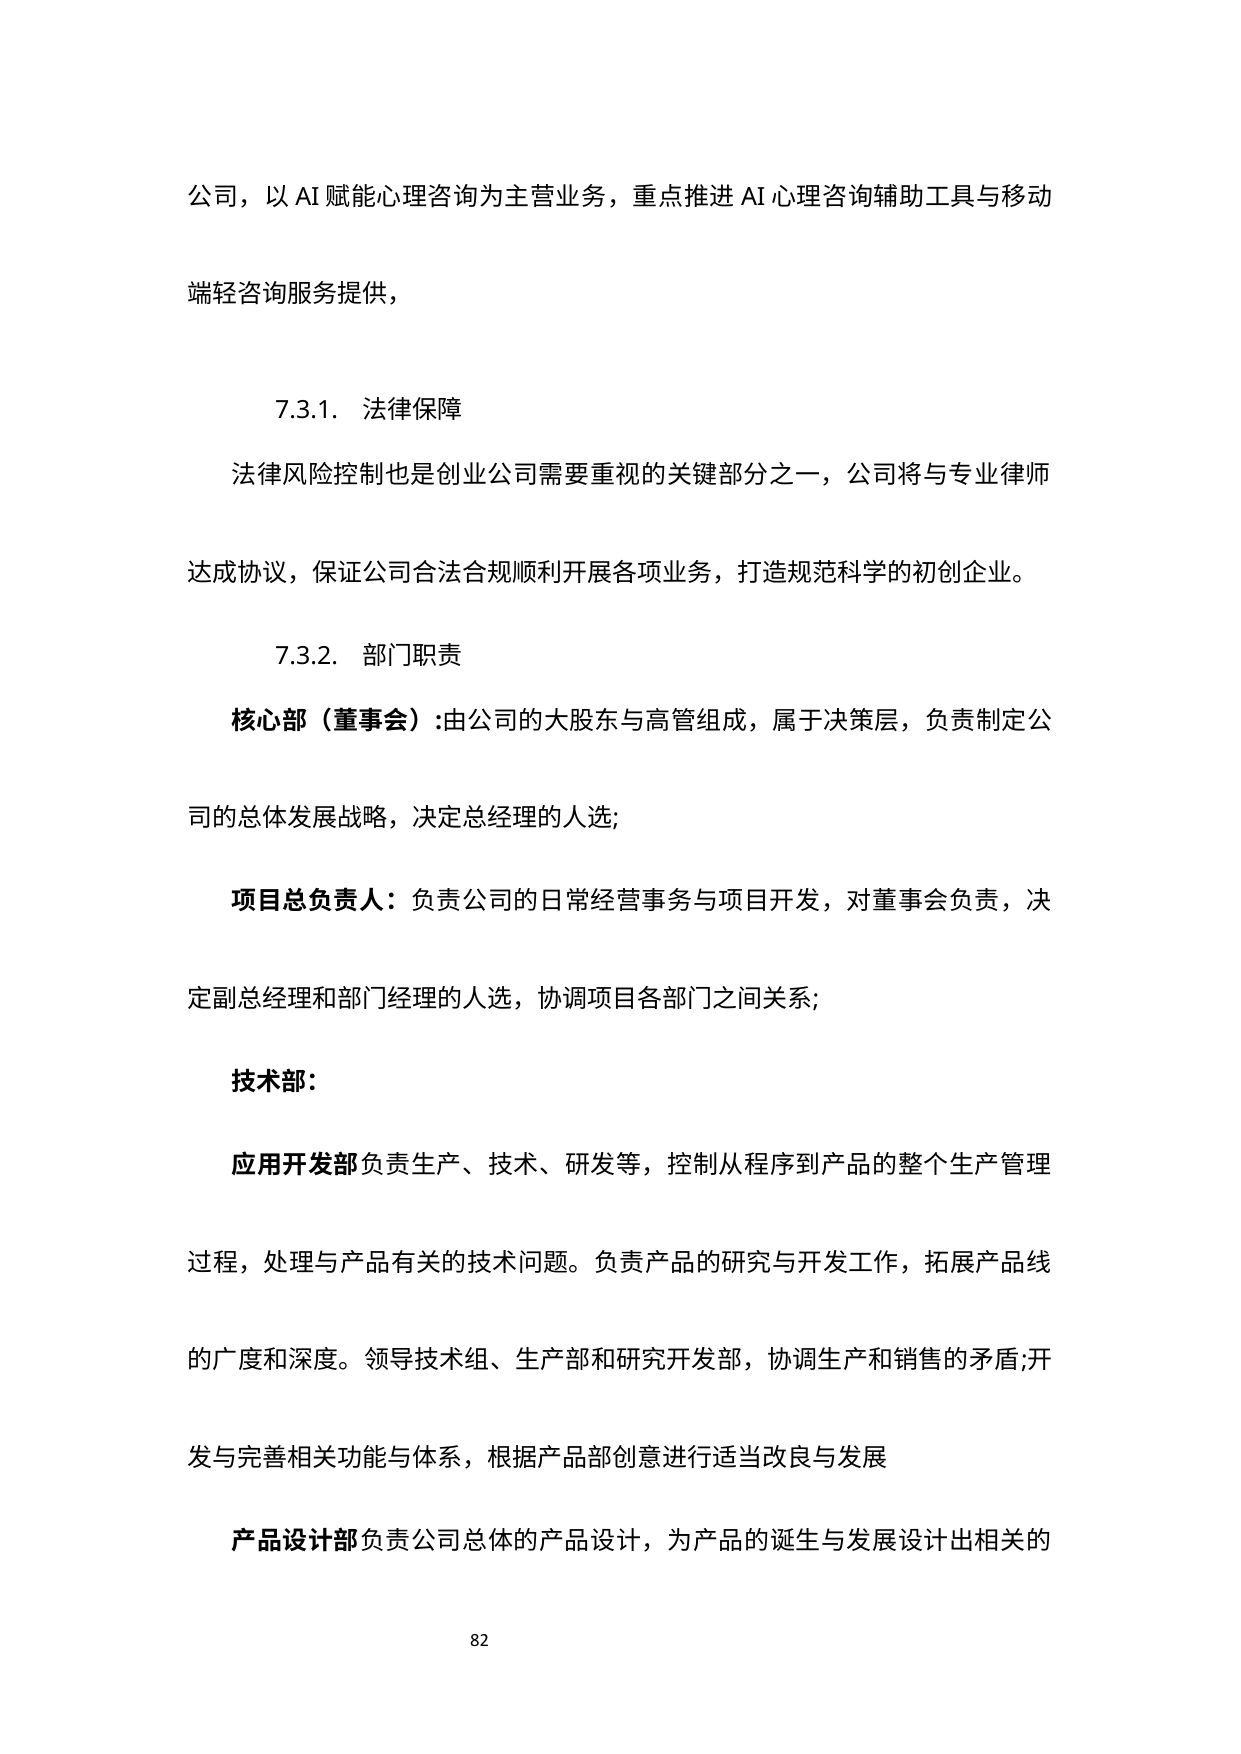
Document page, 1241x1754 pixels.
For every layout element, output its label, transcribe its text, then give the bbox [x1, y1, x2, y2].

text 核心部（董事会）:由公司的大股东与高管组成，属于决策层，负责制定公司的总体发展战略，决定总经理的人选; [187, 686, 1053, 848]
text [187, 162, 1053, 324]
text 法律风险控制也是创业公司需要重视的关键部分之一，公司将与专业律师达成协议，保证公司合法合规顺利开展各项业务，打造规范科学的初创企业。 [187, 440, 1053, 603]
text 技术部： [187, 1047, 1053, 1112]
text 应用开发部负责生产、技术、研发等，控制从程序到产品的整个生产管理过程，处理与产品有关的技术问题。负责产品的研究与开发工作，拓展产品线的广度和深度。领导技术组、生产部和研究开发部，协调生产和销售的矛盾;开发与完善相关功能与体系，根据产品部创意进行适当改良与发展 [187, 1130, 1053, 1488]
list 法律保障 [275, 375, 1053, 440]
list 部门职责 [275, 621, 1053, 686]
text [187, 1506, 1053, 1571]
text 项目总负责人：负责公司的日常经营事务与项目开发，对董事会负责，决定副总经理和部门经理的人选，协调项目各部门之间关系; [187, 866, 1053, 1029]
